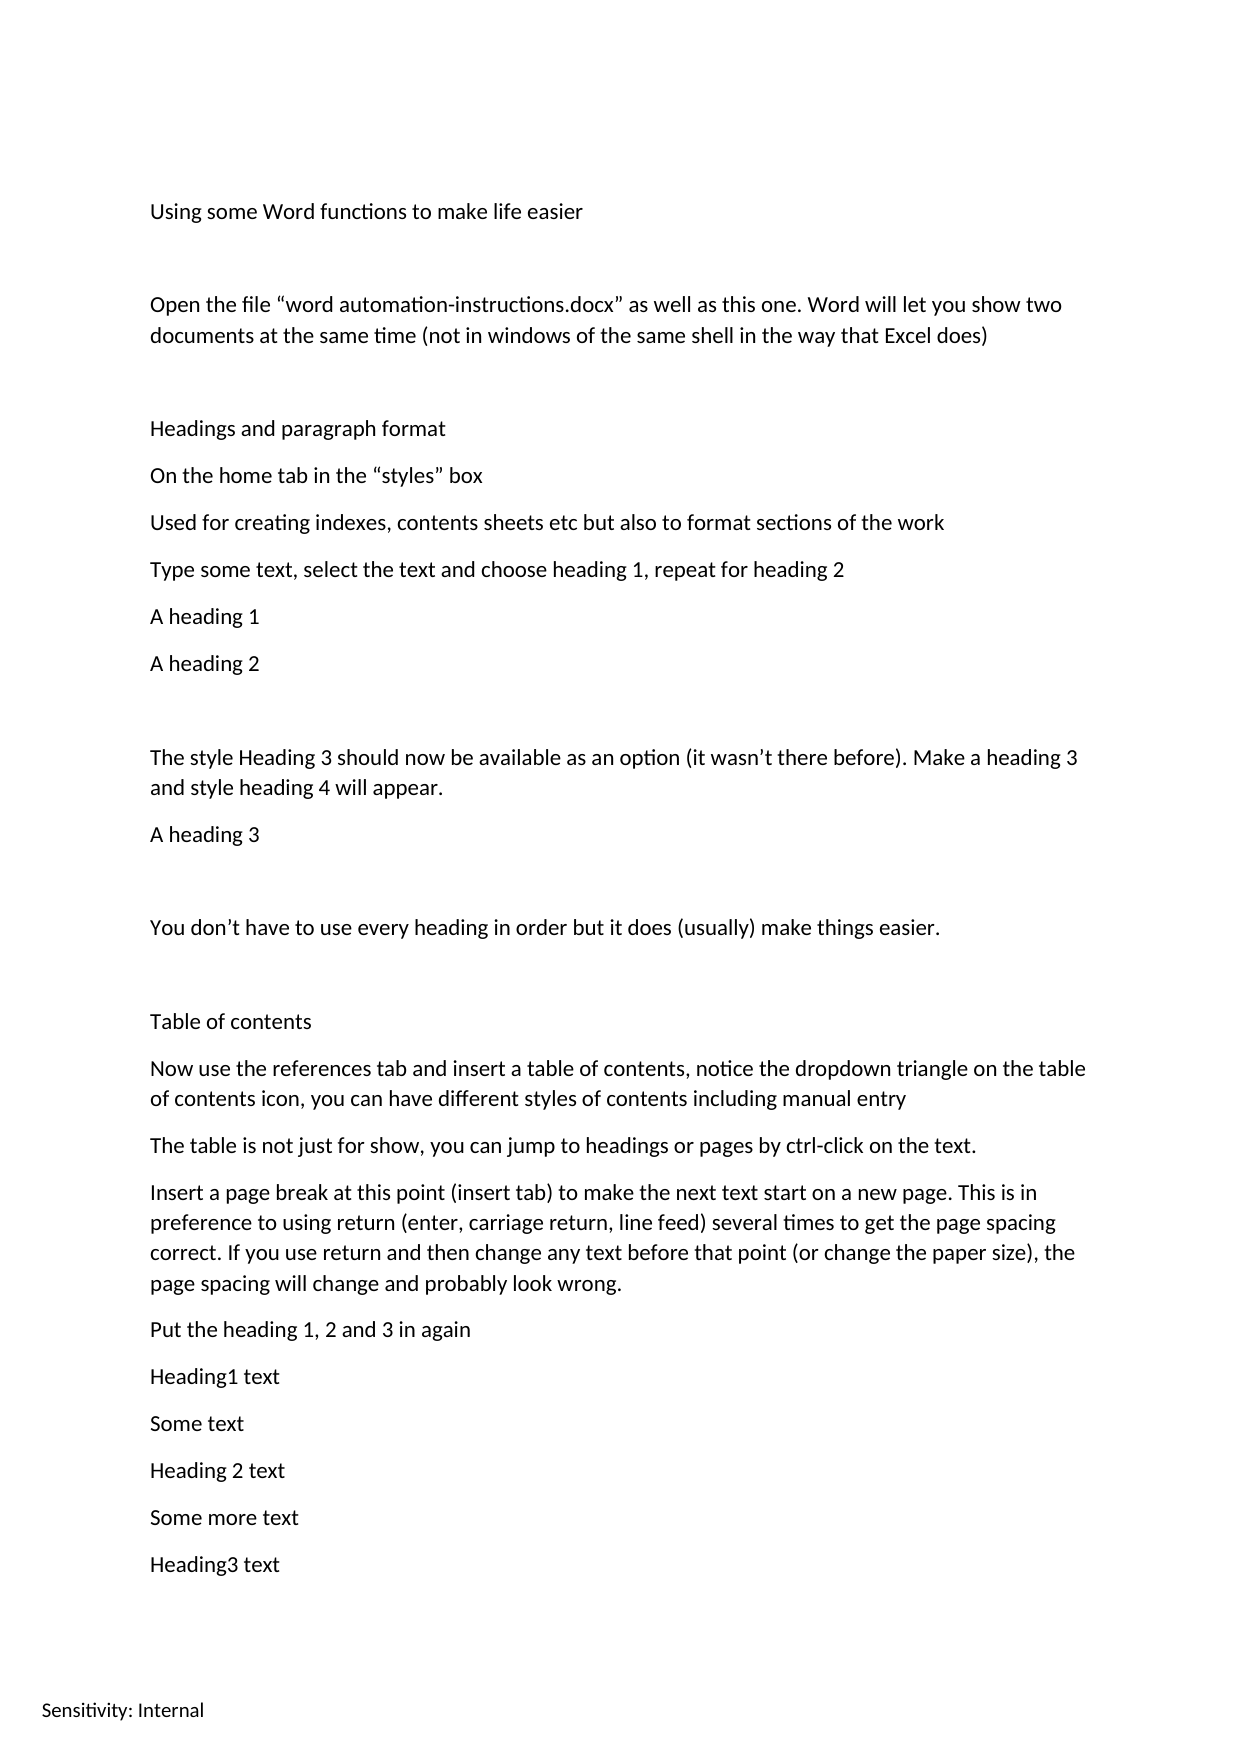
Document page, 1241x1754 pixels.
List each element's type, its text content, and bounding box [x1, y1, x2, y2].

text Type some text, select the text and choose heading 1, repeat for heading 2 [150, 555, 1090, 583]
text Now use the references tab and insert a table of contents, notice the dropdown triangle on the table of contents icon, you can have different styles of contents including manual entry [150, 1054, 1090, 1112]
text Heading1 text [150, 1362, 1090, 1391]
text Open the file “word automation-instructions.docx” as well as this one. Word will let you show two documents at the same time (not in windows of the same shell in the way that Excel does) [150, 291, 1090, 349]
text Put the heading 1, 2 and 3 in again [150, 1316, 1090, 1344]
text Headings and paragraph format [150, 414, 1090, 443]
text Heading 2 text [150, 1456, 1090, 1484]
text Insert a page break at this point (insert tab) to make the next text start on a new page. This is in preference to using return (enter, carriage return, line feed) several times to get the page spacing correct. If you use return and then change any text before that point (or change the paper size), the page spacing will change and probably look wrong. [150, 1178, 1090, 1297]
text A heading 2 [150, 649, 1090, 677]
text Used for creating indexes, contents sheets etc but also to format sections of the work [150, 508, 1090, 536]
text You don’t have to use every heading in order but it does (usually) make things easier. [150, 913, 1090, 942]
text Using some Word functions to make life easier [150, 197, 1090, 225]
text Heading3 text [150, 1550, 1090, 1578]
text Table of contents [150, 1007, 1090, 1035]
text The table is not just for show, you can jump to headings or pages by ctrl-click on the text. [150, 1131, 1090, 1159]
text Some text [150, 1409, 1090, 1437]
text Some more text [150, 1503, 1090, 1531]
text A heading 1 [150, 602, 1090, 630]
text A heading 3 [150, 820, 1090, 848]
text The style Heading 3 should now be available as an option (it wasn’t there before). Make a heading 3 and style heading 4 will appear. [150, 743, 1090, 801]
text On the home tab in the “styles” box [150, 461, 1090, 489]
